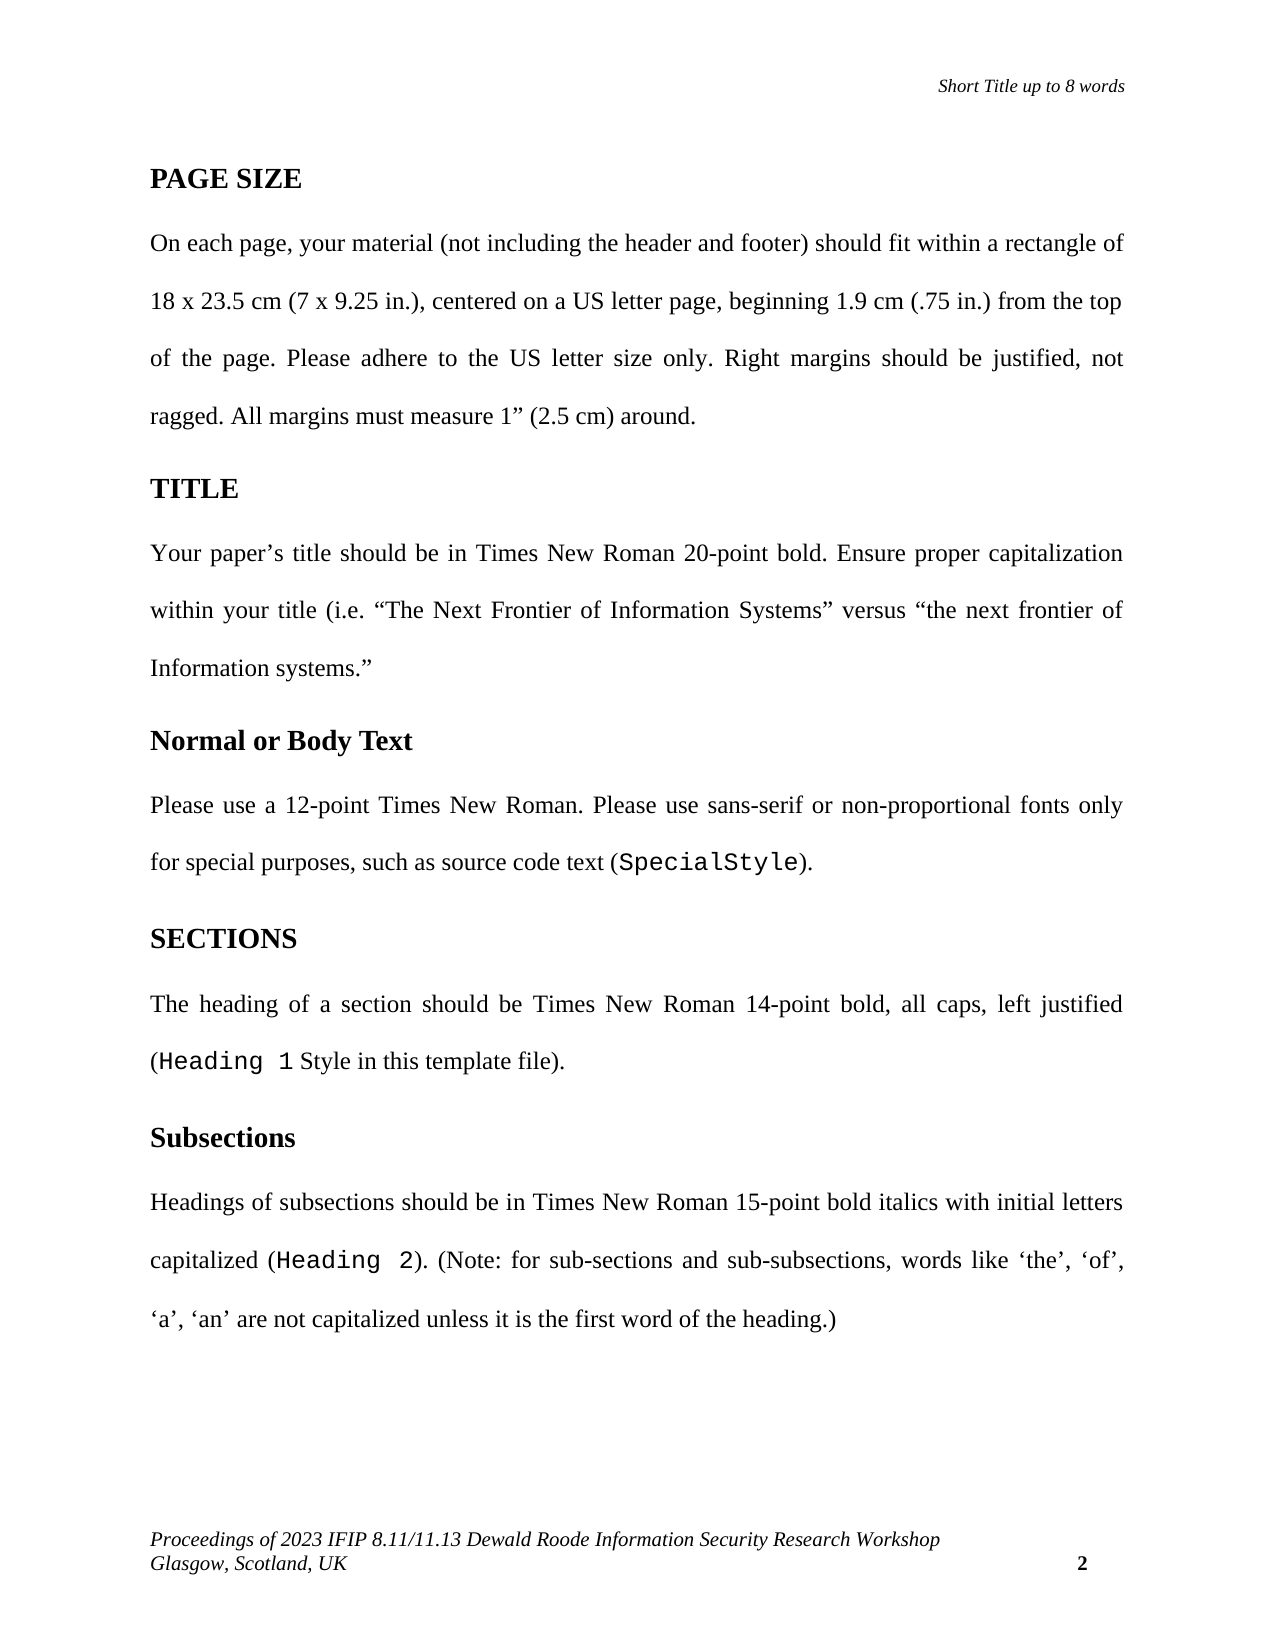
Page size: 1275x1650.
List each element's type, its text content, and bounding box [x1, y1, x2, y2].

text On each page, your material (not including the header and footer) should fit within a rectangle of 18 x 23.5 cm (7 x 9.25 in.), centered on a US letter page, beginning 1.9 cm (.75 in.) from the top of the page. Please adhere to the US letter size only. Right margins should be justified, not ragged. All margins must measure 1” (2.5 cm) around. [150, 228, 1125, 429]
text Headings of subsections should be in Times New Roman 15-point bold italics with initial letters capitalized (Heading 2). (Note: for sub-sections and sub-subsections, words like ‘the’, ‘of’, ‘a’, ‘an’ are not capitalized unless it is the first word of the heading.) [150, 1187, 1125, 1333]
text Your paper’s title should be in Times New Roman 20-point bold. Ensure proper capitalization within your title (i.e. “The Next Frontier of Information Systems” versus “the next frontier of Information systems.” [150, 538, 1125, 682]
text Please use a 12-point Times New Roman. Please use sans-serif or non-proportional fonts only for special purposes, such as source code text (SpecialStyle). [150, 790, 1125, 878]
text The heading of a section should be Times New Roman 14-point bold, all caps, left justified (Heading 1 Style in this template file). [150, 989, 1125, 1077]
subtitle Subsections [150, 1120, 1125, 1154]
subtitle Page Size [150, 161, 1125, 195]
subtitle Title [150, 471, 1125, 504]
subtitle Normal or Body Text [150, 723, 1125, 756]
subtitle Sections [150, 922, 1125, 955]
